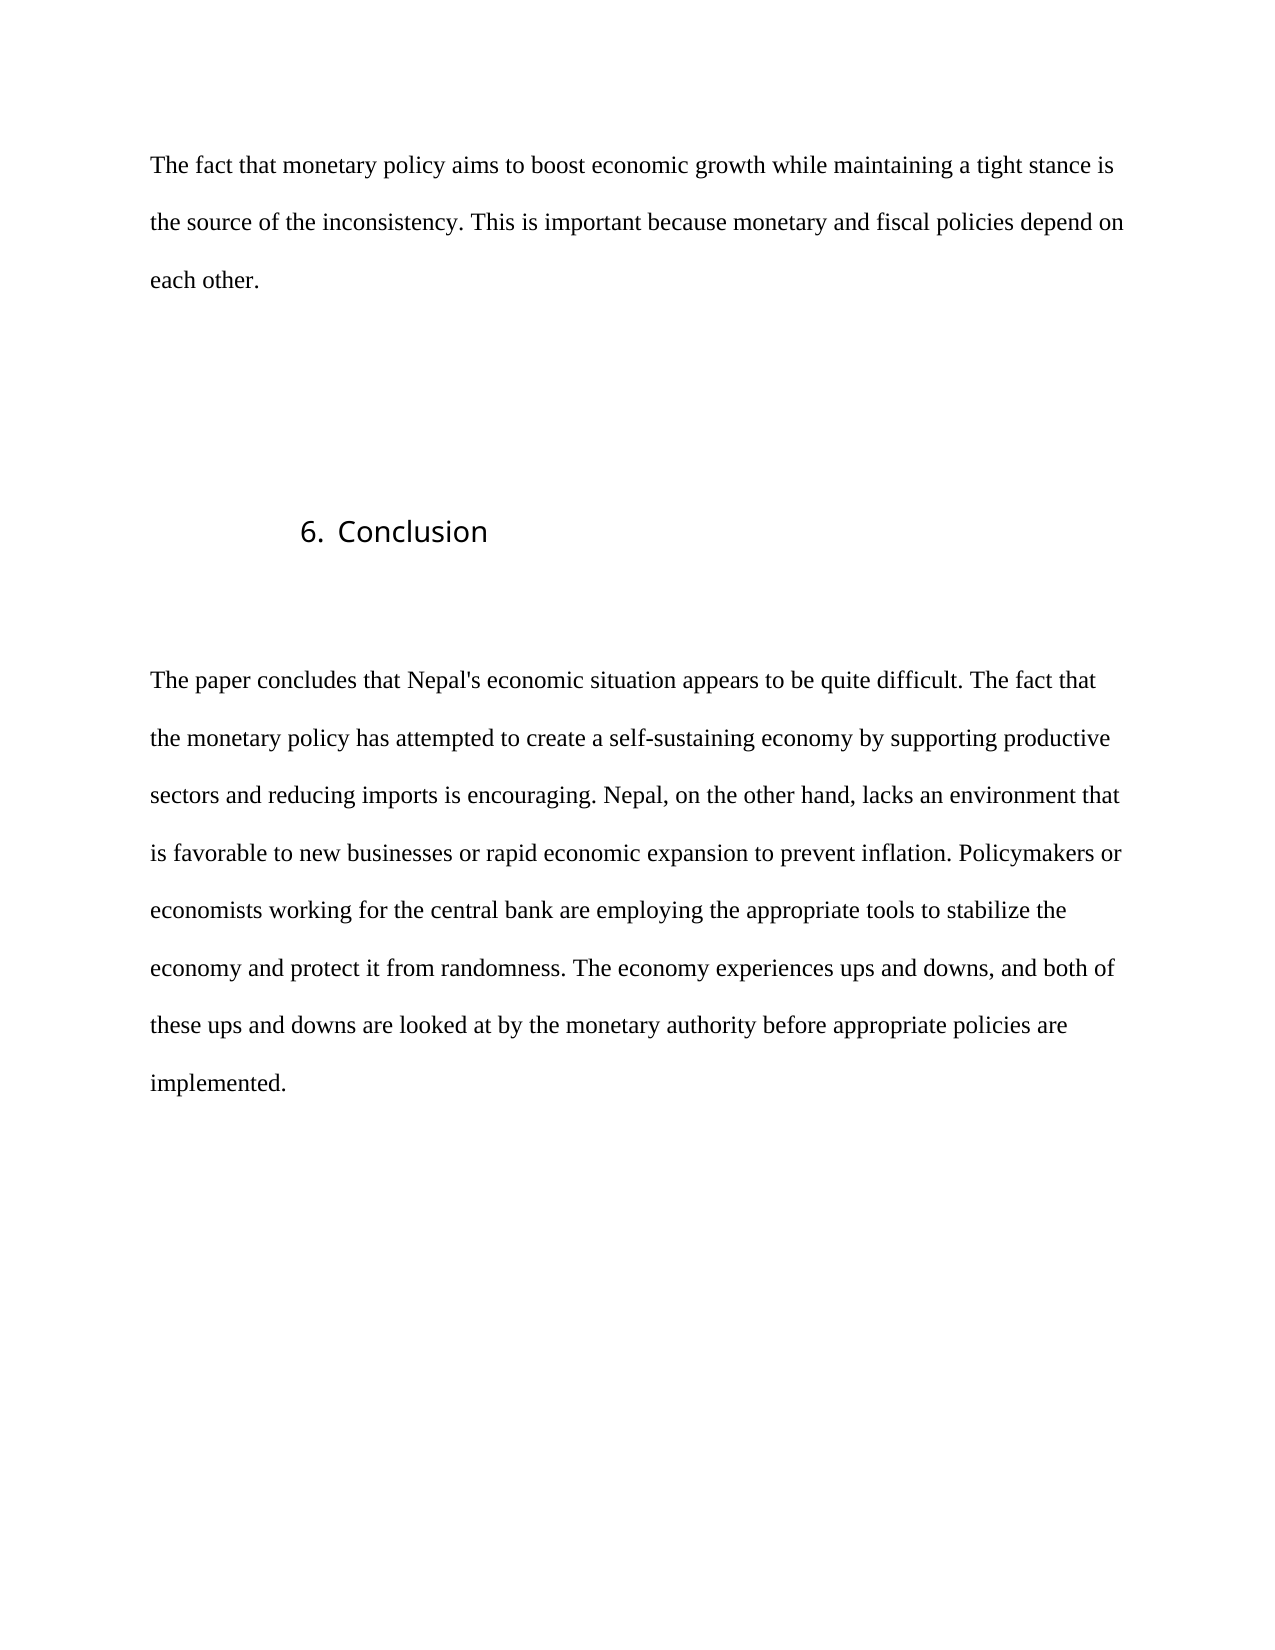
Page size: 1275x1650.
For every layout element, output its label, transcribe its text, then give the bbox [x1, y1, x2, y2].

text The paper concludes that Nepal's economic situation appears to be quite difficult. The fact that the monetary policy has attempted to create a self-sustaining economy by supporting productive sectors and reducing imports is encouraging. Nepal, on the other hand, lacks an environment that is favorable to new businesses or rapid economic expansion to prevent inflation. Policymakers or economists working for the central bank are employing the appropriate tools to stabilize the economy and protect it from randomness. The economy experiences ups and downs, and both of these ups and downs are looked at by the monetary authority before appropriate policies are implemented. [150, 665, 1125, 1096]
list Conclusion [300, 512, 1125, 551]
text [150, 150, 1125, 294]
